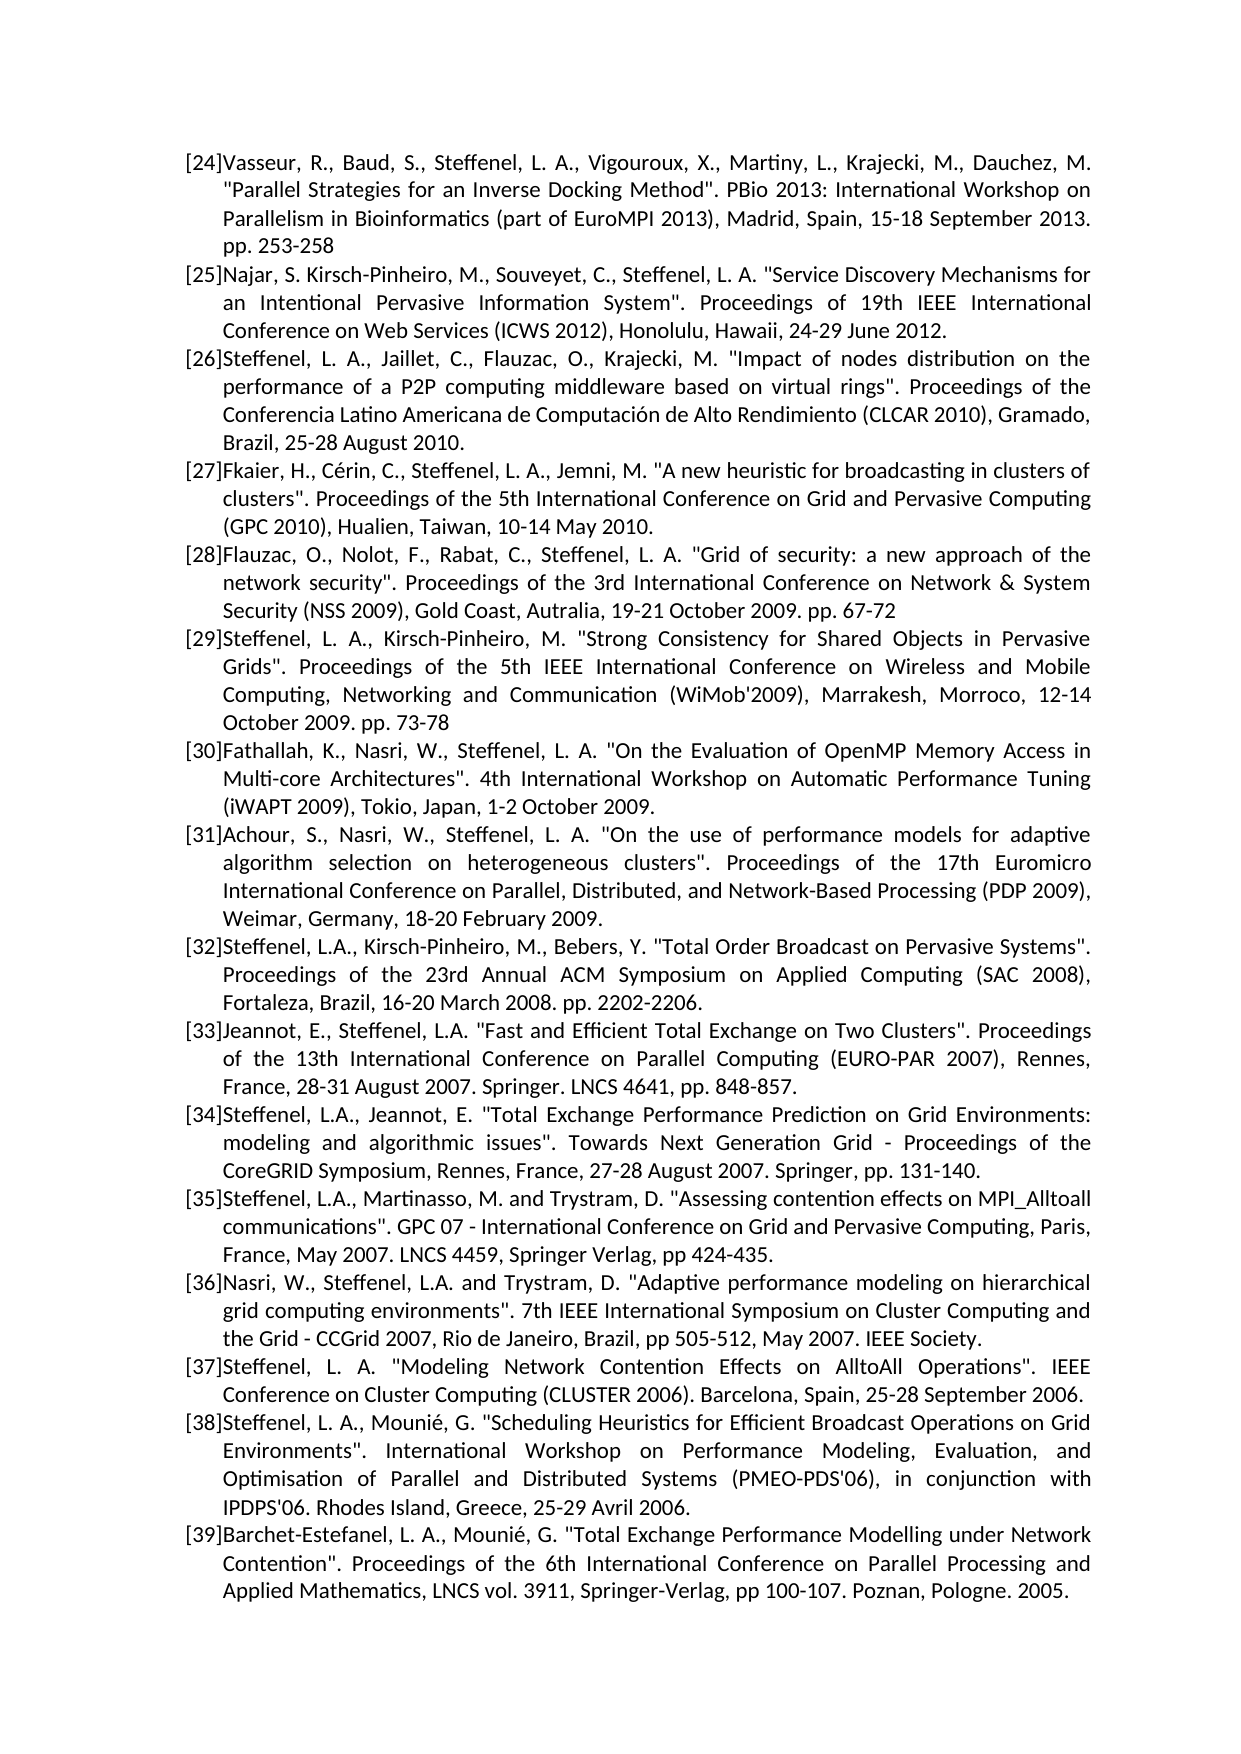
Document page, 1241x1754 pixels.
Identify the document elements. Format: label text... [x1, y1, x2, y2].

list Achour, S., Nasri, W., Steffenel, L. A. "On the use of performance models for adaptive algorithm selection on heterogeneous clusters". Proceedings of the 17th Euromicro International Conference on Parallel, Distributed, and Network-Based Processing (PDP 2009), Weimar, Germany, 18-20 February 2009. [185, 820, 1093, 932]
list Fathallah, K., Nasri, W., Steffenel, L. A. "On the Evaluation of OpenMP Memory Access in Multi-core Architectures". 4th International Workshop on Automatic Performance Tuning (iWAPT 2009), Tokio, Japan, 1-2 October 2009. [185, 736, 1093, 820]
list Steffenel, L. A., Kirsch-Pinheiro, M. "Strong Consistency for Shared Objects in Pervasive Grids". Proceedings of the 5th IEEE International Conference on Wireless and Mobile Computing, Networking and Communication (WiMob'2009), Marrakesh, Morroco, 12-14 October 2009. pp. 73-78 [185, 624, 1093, 736]
list Fkaier, H., Cérin, C., Steffenel, L. A., Jemni, M. "A new heuristic for broadcasting in clusters of clusters". Proceedings of the 5th International Conference on Grid and Pervasive Computing (GPC 2010), Hualien, Taiwan, 10-14 May 2010. [185, 456, 1093, 540]
list Nasri, W., Steffenel, L.A. and Trystram, D. "Adaptive performance modeling on hierarchical grid computing environments". 7th IEEE International Symposium on Cluster Computing and the Grid - CCGrid 2007, Rio de Janeiro, Brazil, pp 505-512, May 2007. IEEE Society. [185, 1268, 1093, 1352]
list Najar, S. Kirsch-Pinheiro, M., Souveyet, C., Steffenel, L. A. "Service Discovery Mechanisms for an Intentional Pervasive Information System". Proceedings of 19th IEEE International Conference on Web Services (ICWS 2012), Honolulu, Hawaii, 24-29 June 2012. [185, 260, 1093, 344]
list Steffenel, L.A., Kirsch-Pinheiro, M., Bebers, Y. "Total Order Broadcast on Pervasive Systems". Proceedings of the 23rd Annual ACM Symposium on Applied Computing (SAC 2008), Fortaleza, Brazil, 16-20 March 2008. pp. 2202-2206. [185, 932, 1093, 1016]
list Jeannot, E., Steffenel, L.A. "Fast and Efficient Total Exchange on Two Clusters". Proceedings of the 13th International Conference on Parallel Computing (EURO-PAR 2007), Rennes, France, 28-31 August 2007. Springer. LNCS 4641, pp. 848-857. [185, 1016, 1093, 1100]
list Steffenel, L.A., Jeannot, E. "Total Exchange Performance Prediction on Grid Environments: modeling and algorithmic issues". Towards Next Generation Grid - Proceedings of the CoreGRID Symposium, Rennes, France, 27-28 August 2007. Springer, pp. 131-140. [185, 1100, 1093, 1184]
list Steffenel, L. A. "Modeling Network Contention Effects on AlltoAll Operations". IEEE Conference on Cluster Computing (CLUSTER 2006). Barcelona, Spain, 25-28 September 2006. [185, 1352, 1093, 1408]
list Vasseur, R., Baud, S., Steffenel, L. A., Vigouroux, X., Martiny, L., Krajecki, M., Dauchez, M. "Parallel Strategies for an Inverse Docking Method". PBio 2013: International Workshop on Parallelism in Bioinformatics (part of EuroMPI 2013), Madrid, Spain, 15-18 September 2013. pp. 253-258 [185, 148, 1093, 260]
list Steffenel, L. A., Jaillet, C., Flauzac, O., Krajecki, M. "Impact of nodes distribution on the performance of a P2P computing middleware based on virtual rings". Proceedings of the Conferencia Latino Americana de Computación de Alto Rendimiento (CLCAR 2010), Gramado, Brazil, 25-28 August 2010. [185, 344, 1093, 456]
list Steffenel, L.A., Martinasso, M. and Trystram, D. "Assessing contention effects on MPI_Alltoall communications". GPC 07 - International Conference on Grid and Pervasive Computing, Paris, France, May 2007. LNCS 4459, Springer Verlag, pp 424-435. [185, 1184, 1093, 1268]
list Flauzac, O., Nolot, F., Rabat, C., Steffenel, L. A. "Grid of security: a new approach of the network security". Proceedings of the 3rd International Conference on Network & System Security (NSS 2009), Gold Coast, Autralia, 19-21 October 2009. pp. 67-72 [185, 540, 1093, 624]
